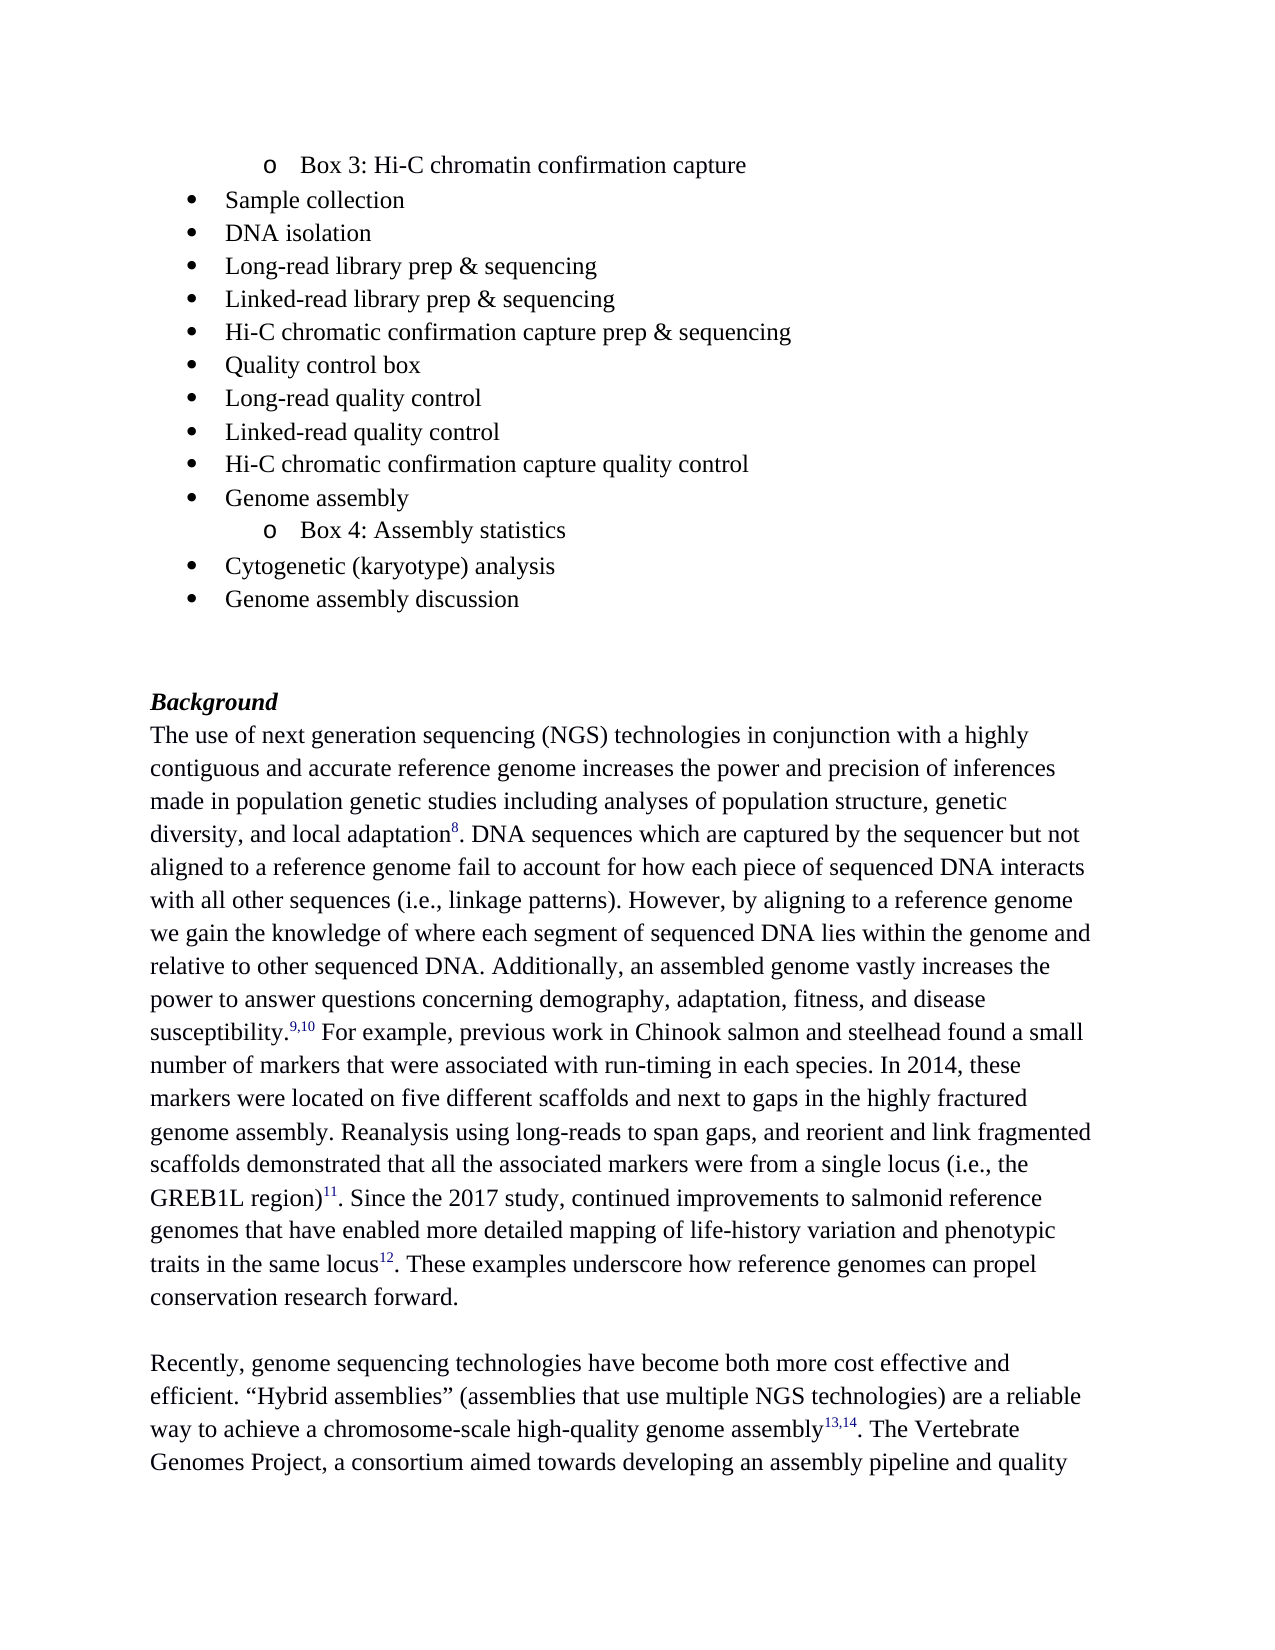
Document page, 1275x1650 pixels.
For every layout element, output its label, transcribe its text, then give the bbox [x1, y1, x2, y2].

list Hi-C chromatic confirmation capture quality control [187, 449, 1097, 478]
list Linked-read quality control [187, 417, 1097, 445]
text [150, 1348, 1097, 1476]
list Long-read quality control [187, 383, 1097, 412]
list Linked-read library prep & sequencing [187, 284, 1097, 313]
subtitle Background [150, 687, 1125, 716]
list Cytogenetic (karyotype) analysis [187, 551, 1097, 580]
list DNA isolation [187, 218, 1097, 247]
list Genome assembly [187, 483, 1097, 511]
list Long-read library prep & sequencing [187, 251, 1097, 280]
list Box 4: Assembly statistics [262, 516, 1097, 546]
list Quality control box [187, 351, 1097, 379]
text The use of next generation sequencing (NGS) technologies in conjunction with a highly contiguous and accurate reference genome increases the power and precision of inferences made in population genetic studies including analyses of population structure, genetic diversity, and local adaptation8. DNA sequences which are captured by the sequencer but not aligned to a reference genome fail to account for how each piece of sequenced DNA interacts with all other sequences (i.e., linkage patterns). However, by aligning to a reference genome we gain the knowledge of where each segment of sequenced DNA lies within the genome and relative to other sequenced DNA. Additionally, an assembled genome vastly increases the power to answer questions concerning demography, adaptation, fitness, and disease susceptibility.9,10 For example, previous work in Chinook salmon and steelhead found a small number of markers that were associated with run-timing in each species. In 2014, these markers were located on five different scaffolds and next to gaps in the highly fractured genome assembly. Reanalysis using long-reads to span gaps, and reorient and link fragmented scaffolds demonstrated that all the associated markers were from a single locus (i.e., the GREB1L region)11. Since the 2017 study, continued improvements to salmonid reference genomes that have enabled more detailed mapping of life-history variation and phenotypic traits in the same locus12. These examples underscore how reference genomes can propel conservation research forward. [150, 720, 1097, 1310]
list Sample collection [187, 185, 1097, 214]
list Hi-C chromatic confirmation capture prep & sequencing [187, 317, 1097, 346]
list Genome assembly discussion [187, 584, 1097, 613]
list Box 3: Hi-C chromatin confirmation capture [262, 150, 1097, 181]
